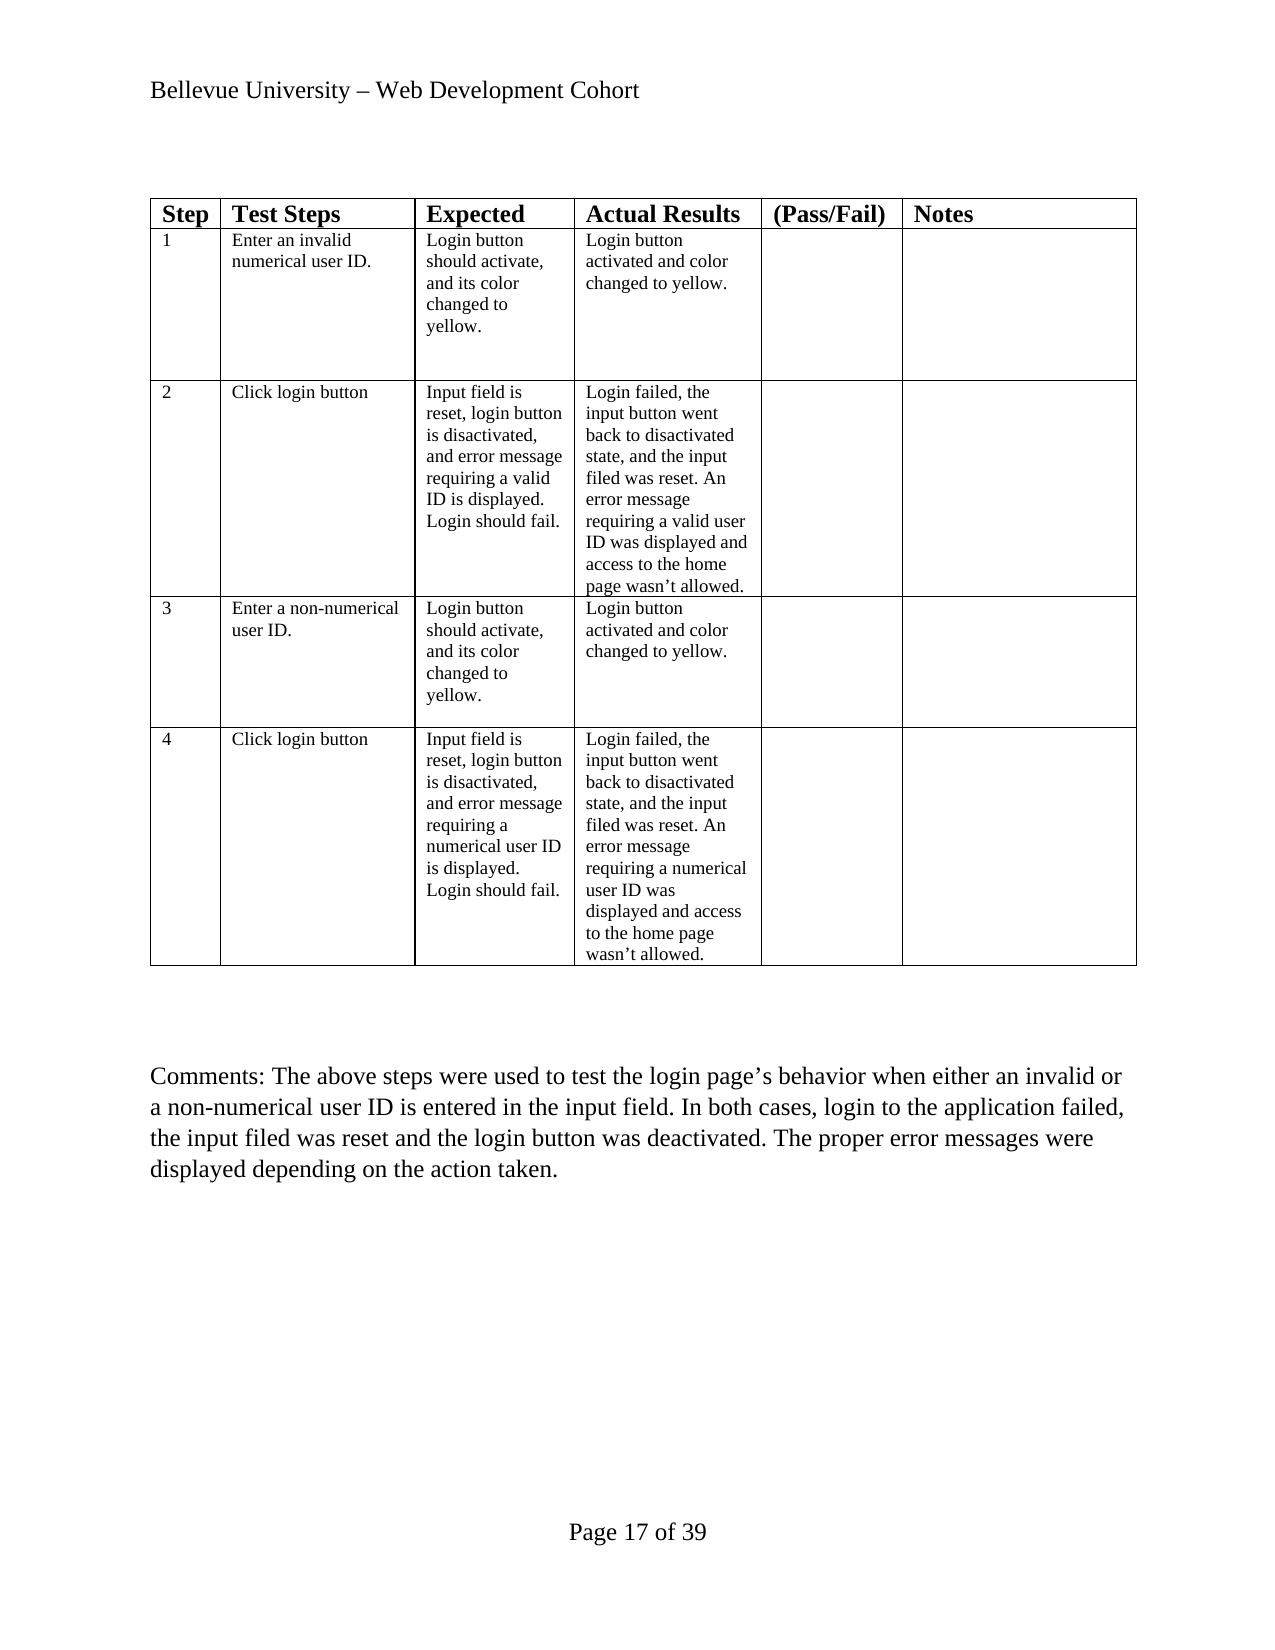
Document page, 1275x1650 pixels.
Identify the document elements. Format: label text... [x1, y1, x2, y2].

table_header (Pass/Fail) [762, 199, 902, 227]
table_cell Login failed, the input button went back to disactivated state, and the input filed was reset. An error message requiring a valid user ID was displayed and access to the home page wasn’t allowed. [575, 381, 761, 596]
table_cell Login button should activate, and its color changed to yellow. [416, 597, 574, 727]
table_cell Click login button [221, 381, 414, 596]
table_cell 1 [151, 229, 220, 379]
table_cell Input field is reset, login button is disactivated, and error message requiring a numerical user ID is displayed. Login should fail. [416, 728, 574, 965]
table_cell 2 [151, 381, 220, 596]
table_cell [903, 229, 1136, 379]
table_cell 3 [151, 597, 220, 727]
table_header Actual Results [575, 199, 761, 227]
table_cell [762, 381, 902, 596]
table_cell [762, 597, 902, 727]
table_cell [903, 728, 1136, 965]
table_header Step [151, 199, 220, 227]
table_cell Login button should activate, and its color changed to yellow. [416, 229, 574, 379]
table_cell Enter a non-numerical user ID. [221, 597, 414, 727]
table_cell Enter an invalid numerical user ID. [221, 229, 414, 379]
table_cell [903, 381, 1136, 596]
table_cell Login button activated and color changed to yellow. [575, 229, 761, 379]
text Comments: The above steps were used to test the login page’s behavior when either an invalid or a non-numerical user ID is entered in the input field. In both cases, login to the application failed, the input filed was reset and the login button was deactivated. The proper error messages were displayed depending on the action taken. [150, 1061, 1125, 1183]
table_header Notes [903, 199, 1136, 227]
table_header Test Steps [221, 199, 414, 227]
table_header Expected [416, 199, 574, 227]
table_cell [762, 728, 902, 965]
table_cell Login button activated and color changed to yellow. [575, 597, 761, 727]
table_cell 4 [151, 728, 220, 965]
table_cell Click login button [221, 728, 414, 965]
table_cell Login failed, the input button went back to disactivated state, and the input filed was reset. An error message requiring a numerical user ID was displayed and access to the home page wasn’t allowed. [575, 728, 761, 965]
table_cell [762, 229, 902, 379]
table_cell [903, 597, 1136, 727]
table_cell Input field is reset, login button is disactivated, and error message requiring a valid ID is displayed. Login should fail. [416, 381, 574, 596]
